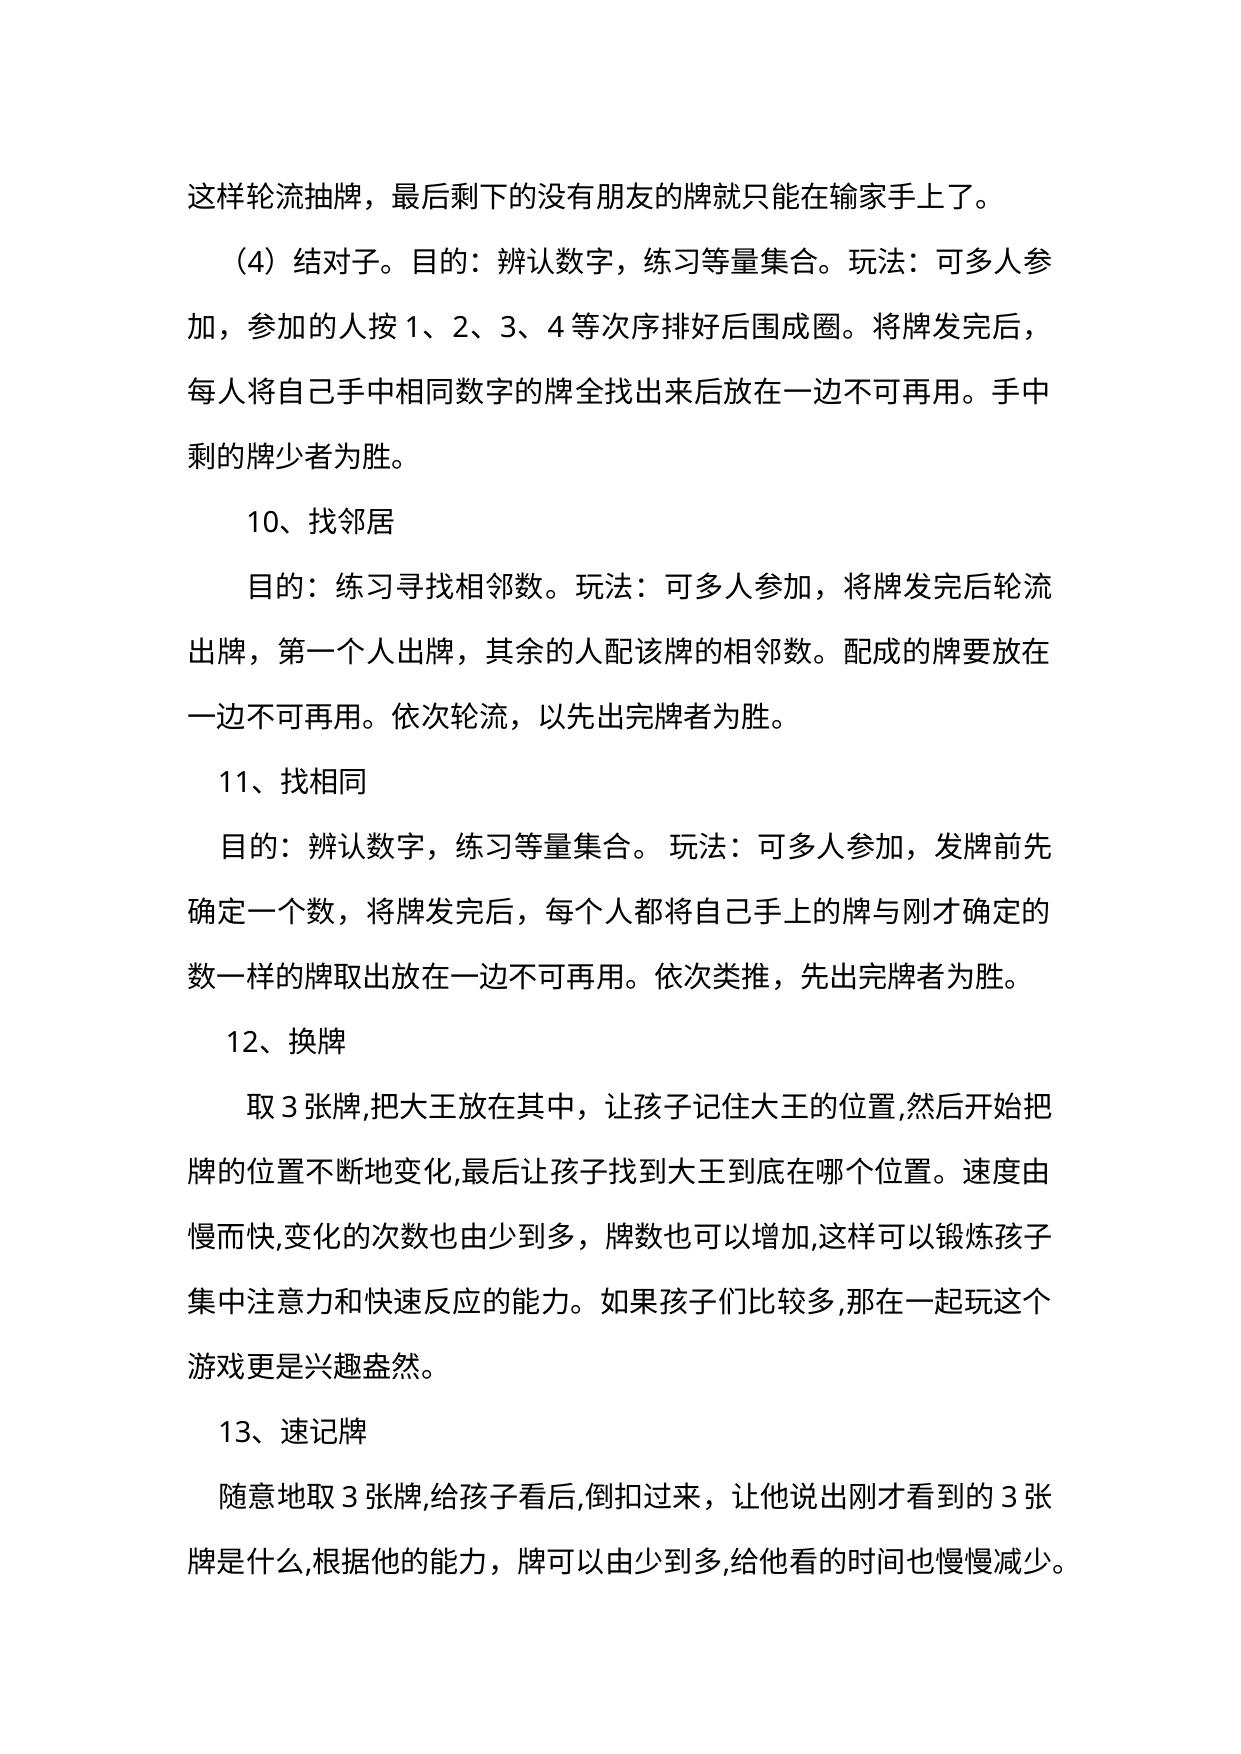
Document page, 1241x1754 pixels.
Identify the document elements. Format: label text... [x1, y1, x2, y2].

text （4）结对子。目的：辨认数字，练习等量集合。玩法：可多人参加，参加的人按1、2、3、4等次序排好后围成圈。将牌发完后，每人将自己手中相同数字的牌全找出来后放在一边不可再用。手中剩的牌少者为胜。 [187, 227, 1053, 487]
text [187, 1462, 1053, 1592]
text 取3张牌,把大王放在其中，让孩子记住大王的位置,然后开始把牌的位置不断地变化,最后让孩子找到大王到底在哪个位置。速度由慢而快,变化的次数也由少到多，牌数也可以增加,这样可以锻炼孩子集中注意力和快速反应的能力。如果孩子们比较多,那在一起玩这个游戏更是兴趣盎然。 [187, 1072, 1053, 1397]
text 10、找邻居 [187, 487, 1053, 552]
text 12、换牌 [187, 1007, 1053, 1072]
text 13、速记牌 [187, 1397, 1053, 1462]
text 11、找相同 [187, 747, 1053, 812]
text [187, 162, 1053, 227]
text 目的：练习寻找相邻数。玩法：可多人参加，将牌发完后轮流出牌，第一个人出牌，其余的人配该牌的相邻数。配成的牌要放在一边不可再用。依次轮流，以先出完牌者为胜。 [187, 552, 1053, 747]
text 目的：辨认数字，练习等量集合。 玩法：可多人参加，发牌前先确定一个数，将牌发完后，每个人都将自己手上的牌与刚才确定的数一样的牌取出放在一边不可再用。依次类推，先出完牌者为胜。 [187, 812, 1053, 1007]
